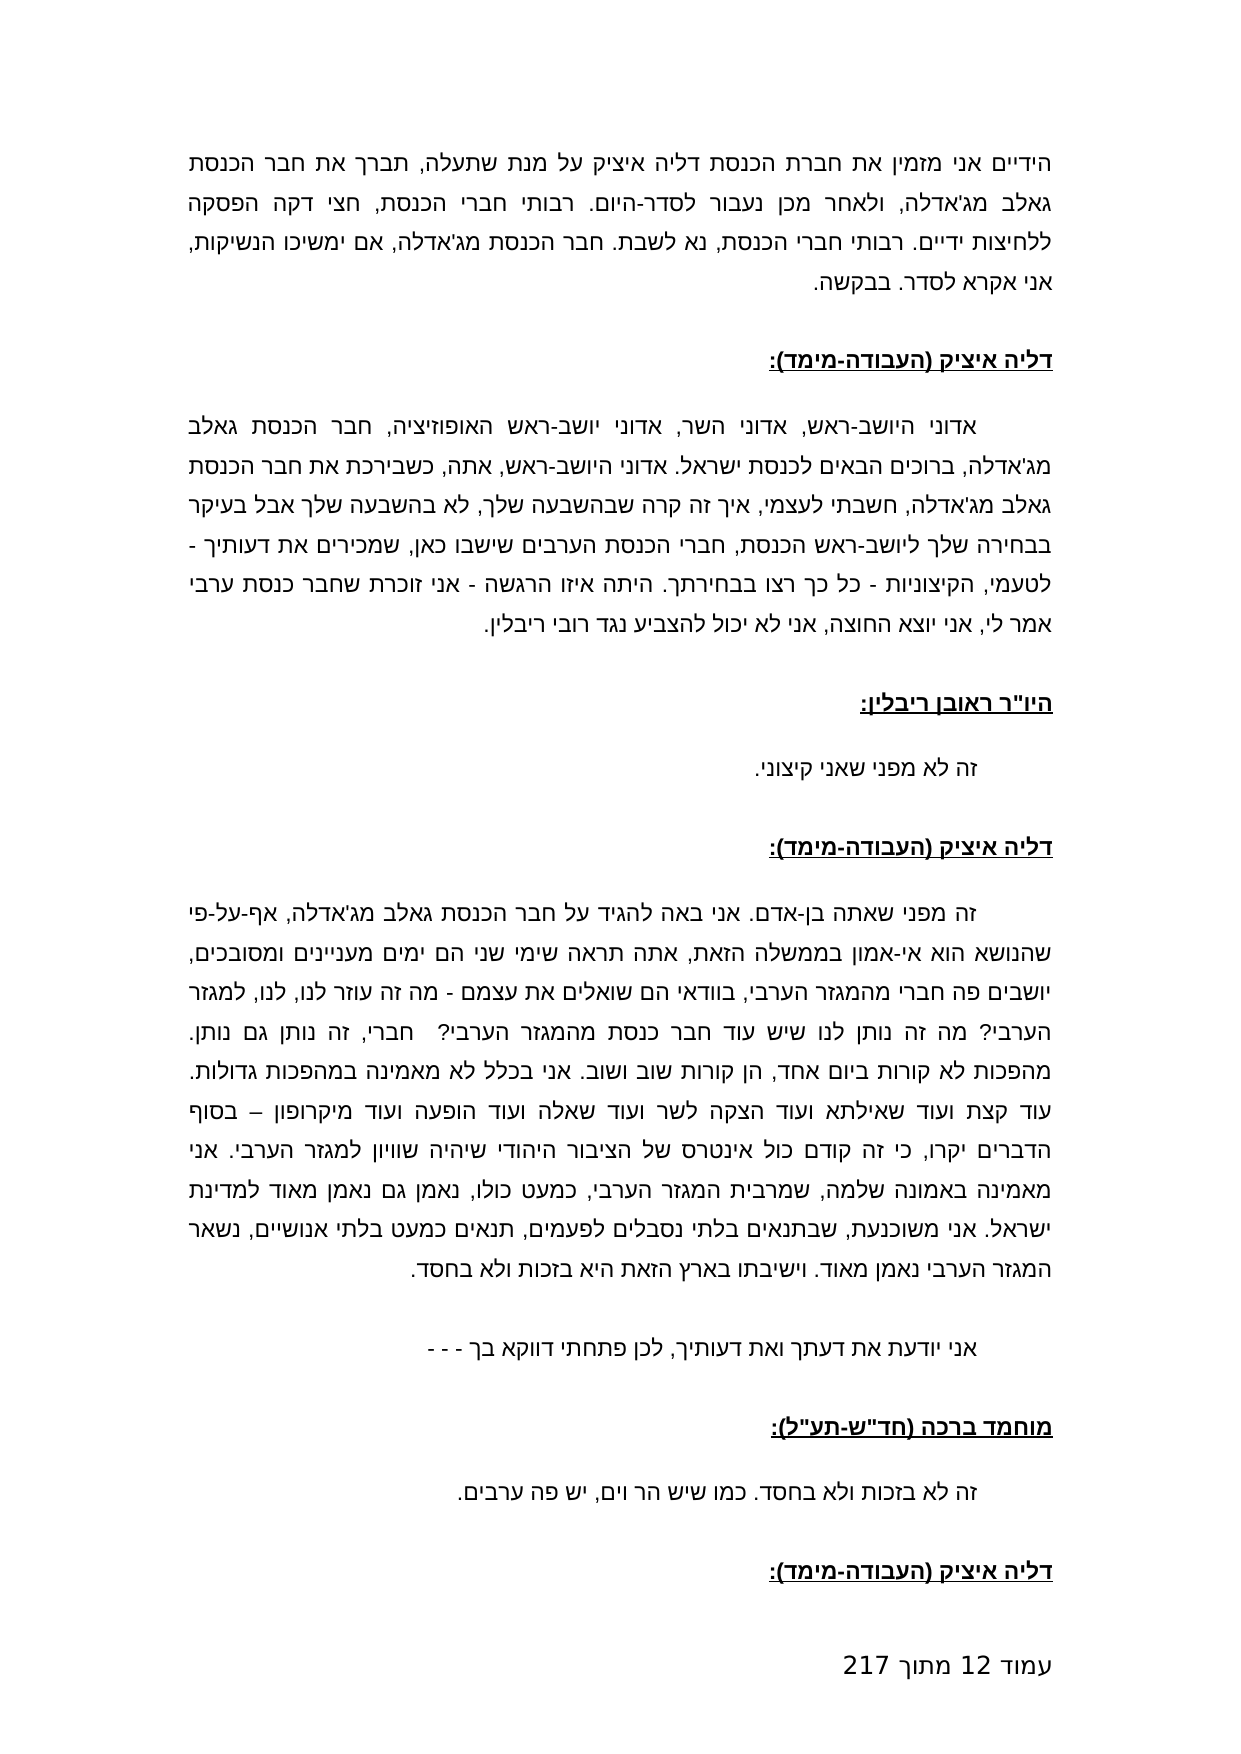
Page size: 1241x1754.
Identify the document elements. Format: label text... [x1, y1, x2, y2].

text היו"ר ראובן ריבלין: [187, 689, 1053, 716]
text אני יודעת את דעתך ואת דעותיך, לכן פתחתי דווקא בך - - - [187, 1334, 1053, 1361]
text זה לא מפני שאני קיצוני. [187, 755, 1053, 782]
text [187, 150, 1053, 295]
text מוחמד ברכה (חד"ש-תע"ל): [187, 1413, 1053, 1440]
text דליה איציק (העבודה-מימד): [187, 347, 1053, 374]
text אדוני היושב-ראש, אדוני השר, אדוני יושב-ראש האופוזיציה, חבר הכנסת גאלב מג'אדלה, ברוכים הבאים לכנסת ישראל. אדוני היושב-ראש, אתה, כשבירכת את חבר הכנסת גאלב מג'אדלה, חשבתי לעצמי, איך זה קרה שבהשבעה שלך, לא בהשבעה שלך אבל בעיקר בבחירה שלך ליושב-ראש הכנסת, חברי הכנסת הערבים שישבו כאן, שמכירים את דעותיך - לטעמי, הקיצוניות - כל כך רצו בבחירתך. היתה איזו הרגשה - אני זוכרת שחבר כנסת ערבי אמר לי, אני יוצא החוצה, אני לא יכול להצביע נגד רובי ריבלין. [187, 413, 1053, 637]
text דליה איציק (העבודה-מימד): [187, 834, 1053, 861]
text זה מפני שאתה בן-אדם. אני באה להגיד על חבר הכנסת גאלב מג'אדלה, אף-על-פי שהנושא הוא אי-אמון בממשלה הזאת, אתה תראה שימי שני הם ימים מעניינים ומסובכים, יושבים פה חברי מהמגזר הערבי, בוודאי הם שואלים את עצמם - מה זה עוזר לנו, לנו, למגזר הערבי? מה זה נותן לנו שיש עוד חבר כנסת מהמגזר הערבי? חברי, זה נותן גם נותן. מהפכות לא קורות ביום אחד, הן קורות שוב ושוב. אני בכלל לא מאמינה במהפכות גדולות. עוד קצת ועוד שאילתא ועוד הצקה לשר ועוד שאלה ועוד הופעה ועוד מיקרופון – בסוף הדברים יקרו, כי זה קודם כול אינטרס של הציבור היהודי שיהיה שוויון למגזר הערבי. אני מאמינה באמונה שלמה, שמרבית המגזר הערבי, כמעט כולו, נאמן גם נאמן מאוד למדינת ישראל. אני משוכנעת, שבתנאים בלתי נסבלים לפעמים, תנאים כמעט בלתי אנושיים, נשאר המגזר הערבי נאמן מאוד. וישיבתו בארץ הזאת היא בזכות ולא בחסד. [187, 900, 1053, 1282]
text זה לא בזכות ולא בחסד. כמו שיש הר וים, יש פה ערבים. [187, 1479, 1053, 1506]
text דליה איציק (העבודה-מימד): [187, 1558, 1053, 1584]
